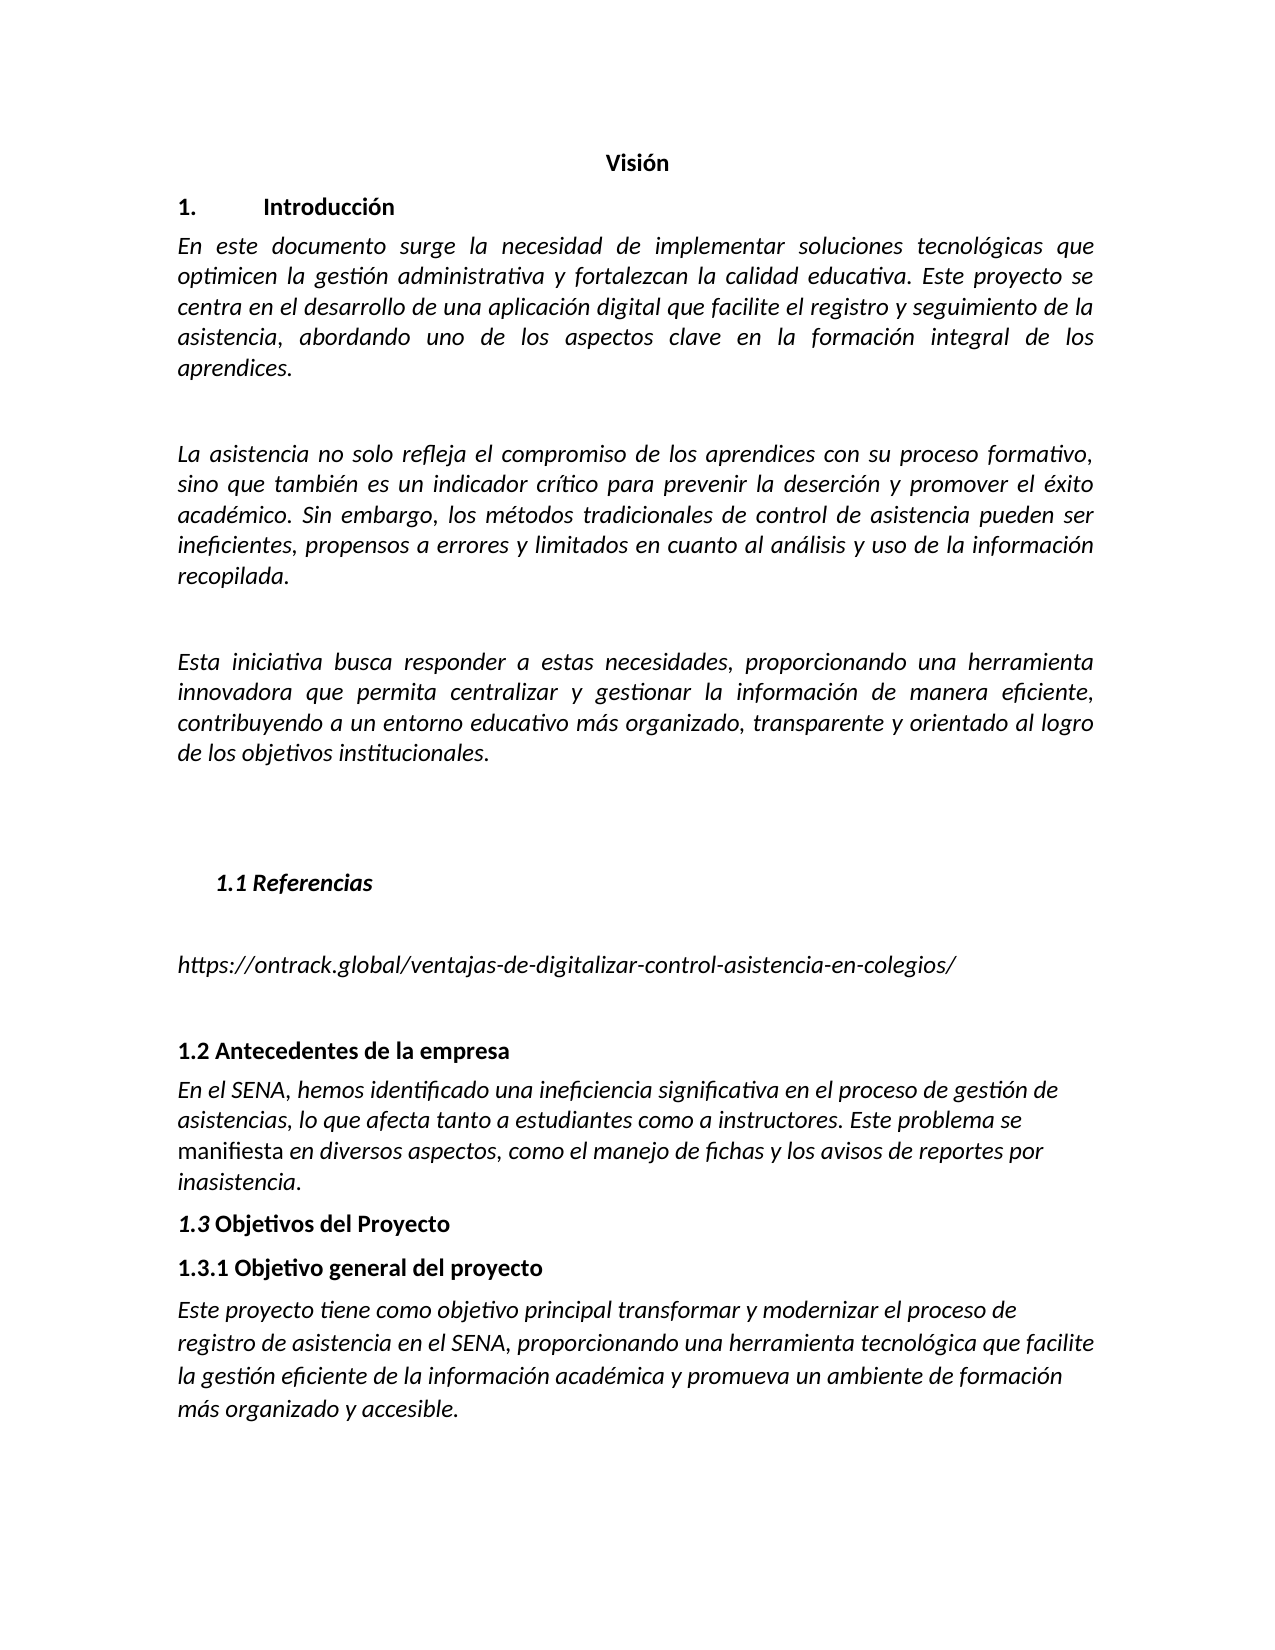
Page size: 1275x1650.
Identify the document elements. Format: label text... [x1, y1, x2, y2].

subtitle 1.1 Referencias [215, 867, 1098, 897]
text En este documento surge la necesidad de implementar soluciones tecnológicas que optimicen la gestión administrativa y fortalezcan la calidad educativa. Este proyecto se centra en el desarrollo de una aplicación digital que facilite el registro y seguimiento de la asistencia, abordando uno de los aspectos clave en la formación integral de los aprendices. [177, 230, 1098, 382]
subtitle 1.2 Antecedentes de la empresa [177, 1035, 1098, 1065]
text 1.3.1 Objetivo general del proyecto [177, 1252, 1098, 1282]
text En el SENA, hemos identificado una ineficiencia significativa en el proceso de gestión de asistencias, lo que afecta tanto a estudiantes como a instructores. Este problema se manifiesta en diversos aspectos, como el manejo de fichas y los avisos de reportes por inasistencia. [177, 1074, 1098, 1196]
text La asistencia no solo refleja el compromiso de los aprendices con su proceso formativo, sino que también es un indicador crítico para prevenir la deserción y promover el éxito académico. Sin embargo, los métodos tradicionales de control de asistencia pueden ser ineficientes, propensos a errores y limitados en cuanto al análisis y uso de la información recopilada. [177, 438, 1098, 591]
text https://ontrack.global/ventajas-de-digitalizar-control-asistencia-en-colegios/ [177, 949, 1098, 979]
text Esta iniciativa busca responder a estas necesidades, proporcionando una herramienta innovadora que permita centralizar y gestionar la información de manera eficiente, contribuyendo a un entorno educativo más organizado, transparente y orientado al logro de los objetivos institucionales. [177, 646, 1098, 768]
text 1.3 Objetivos del Proyecto [177, 1209, 1098, 1239]
text Visión [177, 148, 1098, 178]
subtitle Introducción [177, 191, 1098, 221]
text Este proyecto tiene como objetivo principal transformar y modernizar el proceso de registro de asistencia en el SENA, proporcionando una herramienta tecnológica que facilite la gestión eficiente de la información académica y promueva un ambiente de formación más organizado y accesible. [177, 1295, 1098, 1424]
